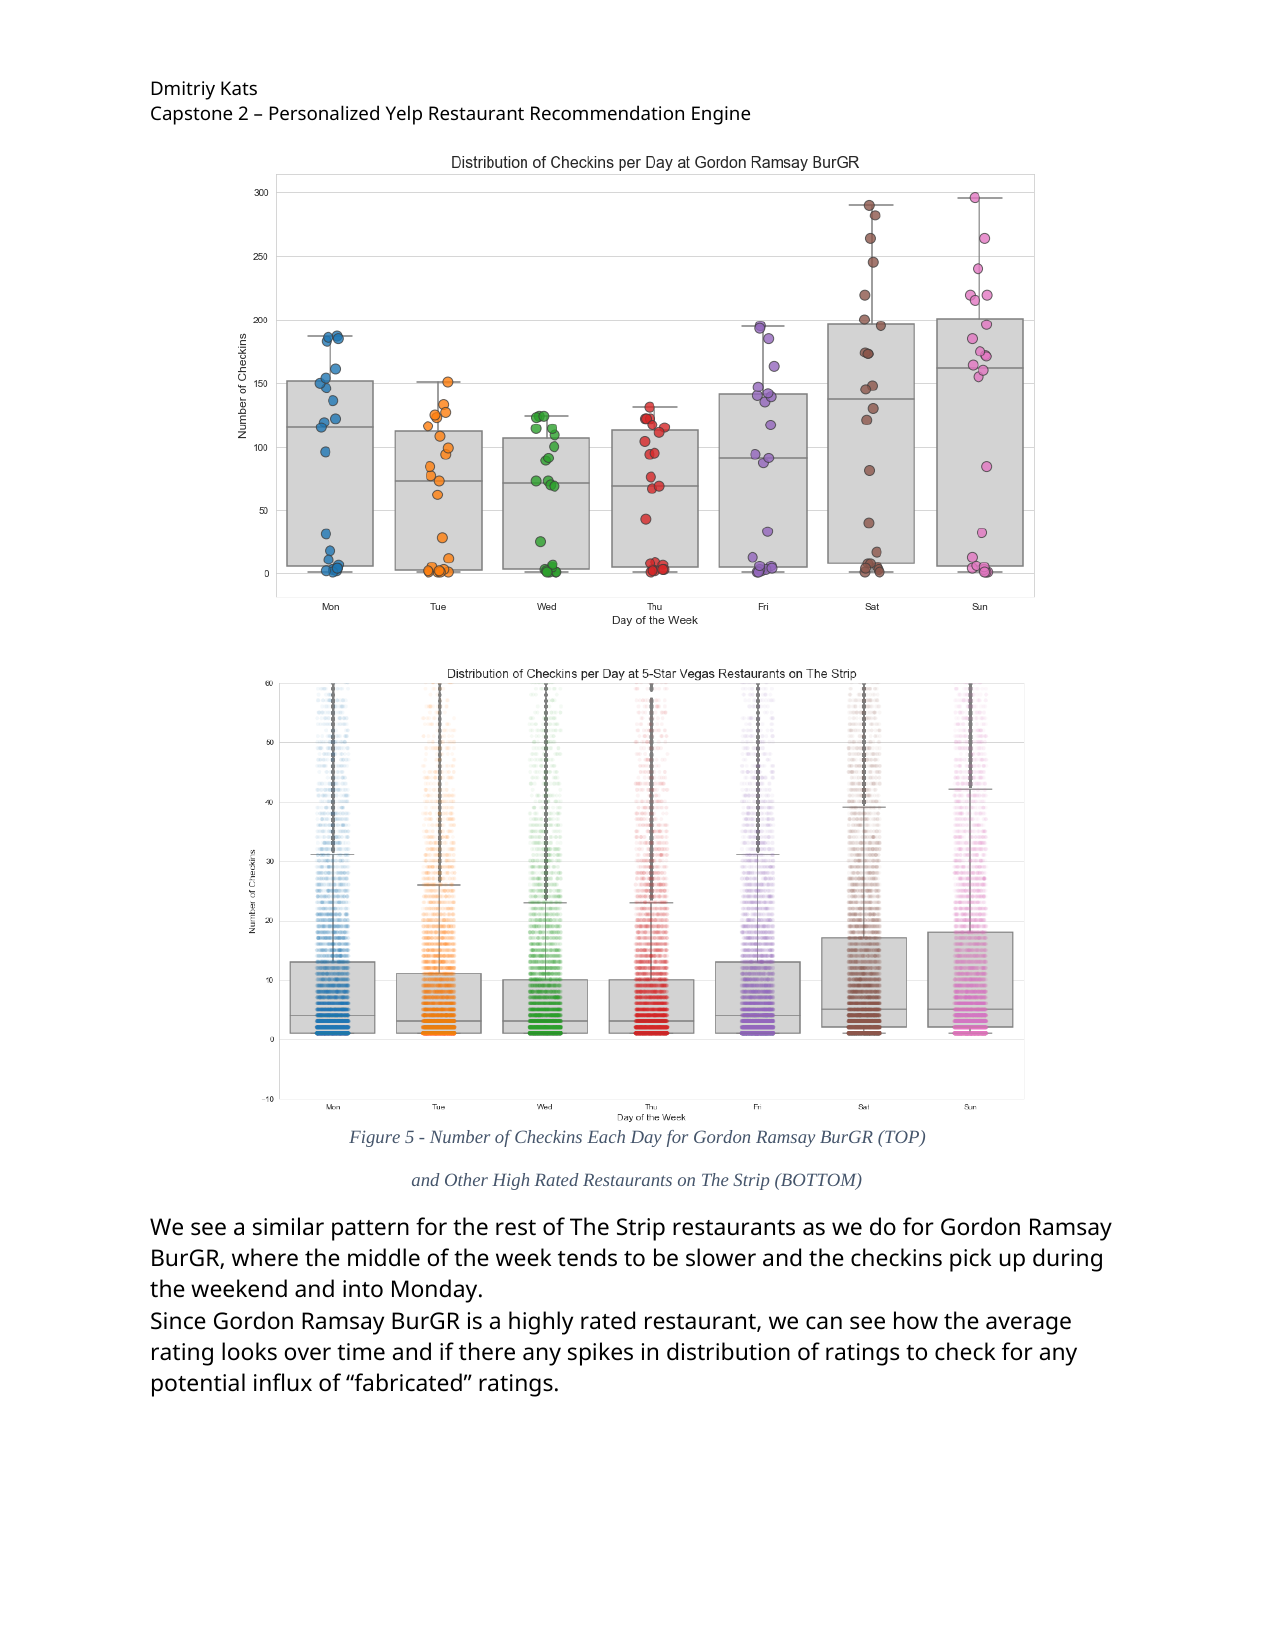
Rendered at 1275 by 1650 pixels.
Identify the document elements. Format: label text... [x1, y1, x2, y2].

text and Other High Rated Restaurants on The Strip (BOTTOM) [150, 1168, 1125, 1190]
text Since Gordon Ramsay BurGR is a highly rated restaurant, we can see how the average rating looks over time and if there any spikes in distribution of ratings to check for any potential influx of “fabricated” ratings. [150, 1305, 1125, 1398]
text We see a similar pattern for the rest of The Strip restaurants as we do for Gordon Ramsay BurGR, where the middle of the week tends to be slower and the checkins pick up during the weekend and into Monday. [150, 1211, 1125, 1305]
picture [244, 663, 1031, 1127]
picture [232, 150, 1043, 632]
